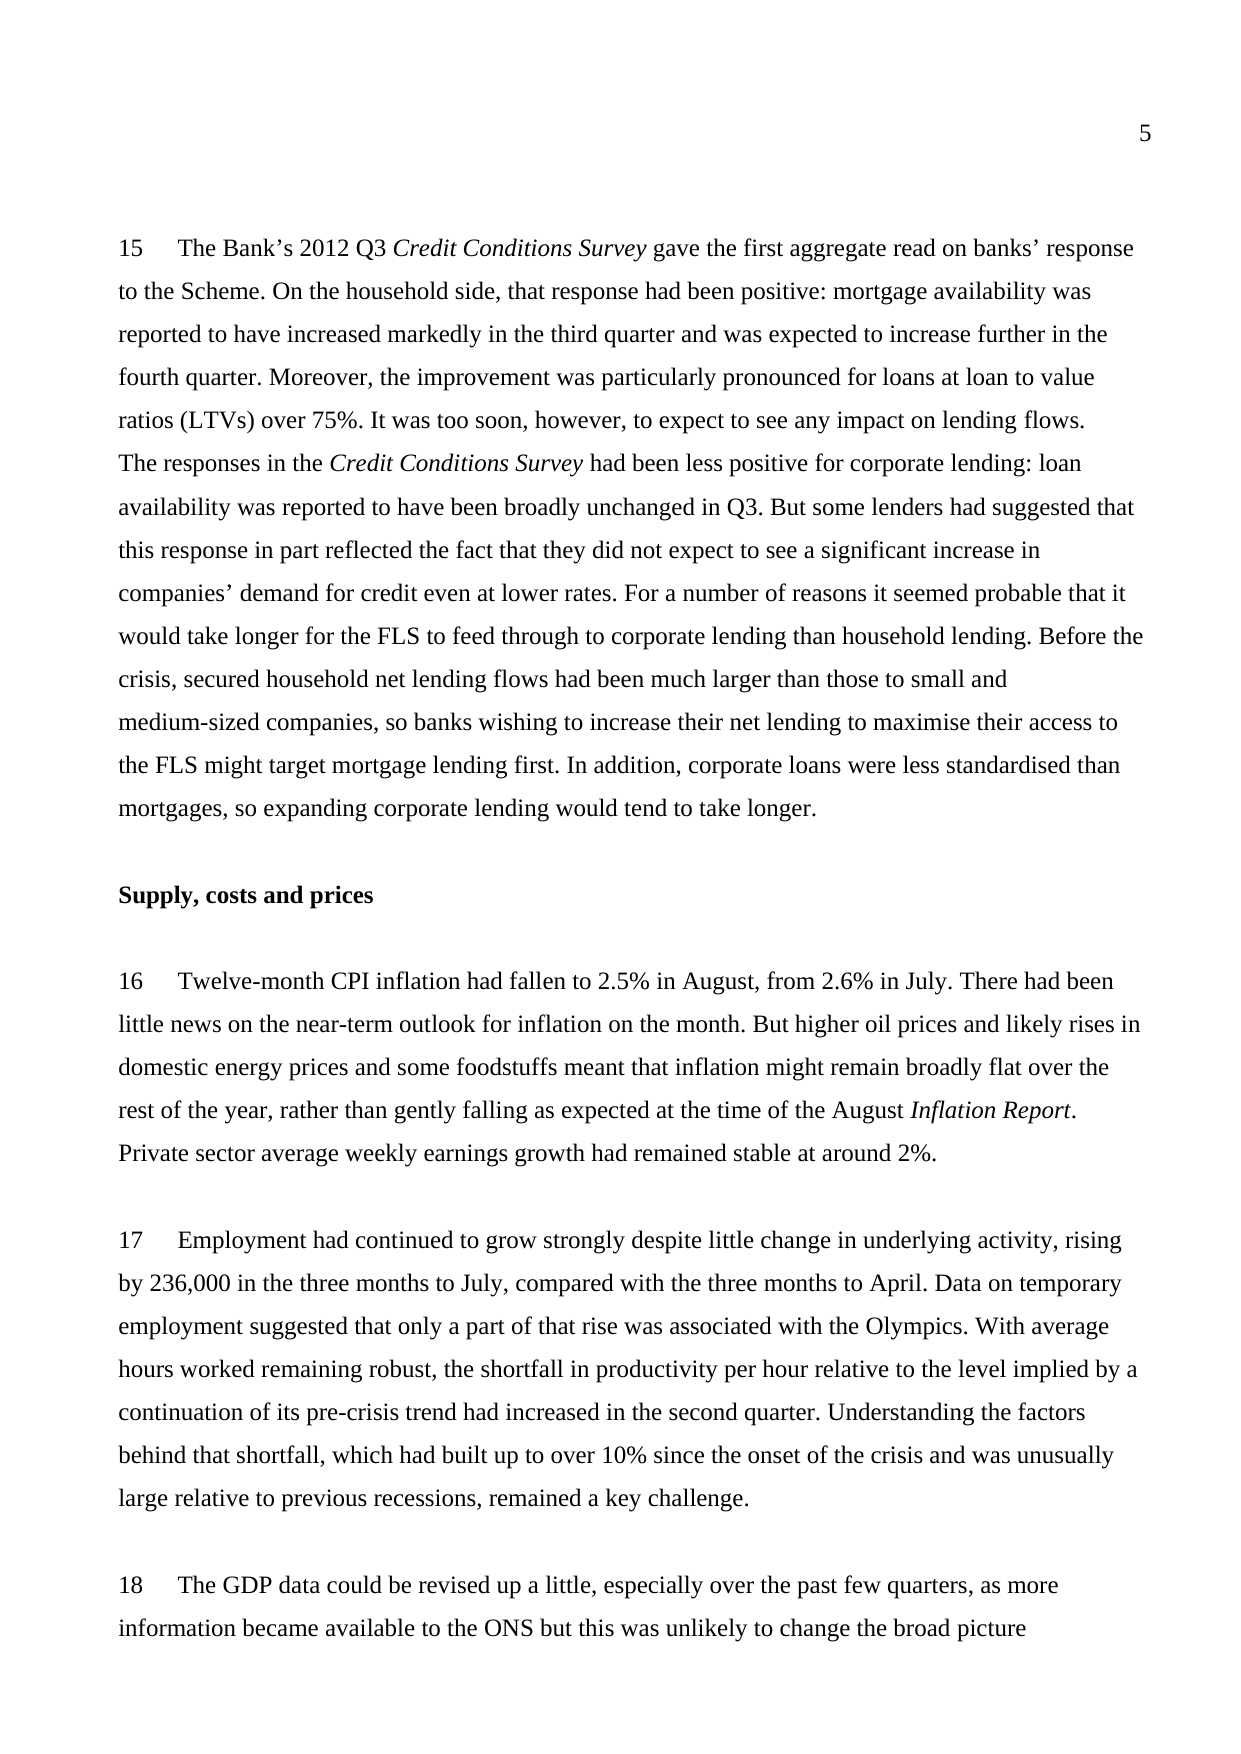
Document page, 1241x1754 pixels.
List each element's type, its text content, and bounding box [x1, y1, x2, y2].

subtitle Supply, costs and prices [118, 880, 1163, 909]
list The GDP data could be revised up a little, especially over the past few quarters, as more information became available to the ONS but this was unlikely to change the broad picture [118, 1570, 1059, 1642]
list Employment had continued to grow strongly despite little change in underlying activity, rising by 236,000 in the three months to July, compared with the three months to April. Data on temporary employment suggested that only a part of that rise was associated with the Olympics. With average hours worked remaining robust, the shortfall in productivity per hour relative to the level implied by a continuation of its pre-crisis trend had increased in the second quarter. Understanding the factors behind that shortfall, which had built up to over 10% since the onset of the crisis and was unusually large relative to previous recessions, remained a key challenge. [118, 1225, 1138, 1512]
list The Bank’s 2012 Q3 Credit Conditions Survey gave the first aggregate read on banks’ response to the Scheme. On the household side, that response had been positive: mortgage availability was reported to have increased markedly in the third quarter and was expected to increase further in the fourth quarter. Moreover, the improvement was particularly pronounced for loans at loan to value ratios (LTVs) over 75%. It was too soon, however, to expect to see any impact on lending flows. [118, 233, 1135, 434]
text The responses in the Credit Conditions Survey had been less positive for corporate lending: loan availability was reported to have been broadly unchanged in Q3. But some lenders had suggested that this response in part reflected the fact that they did not expect to see a significant increase in companies’ demand for credit even at lower rates. For a number of reasons it seemed probable that it would take longer for the FLS to feed through to corporate lending than household lending. Before the crisis, secured household net lending flows had been much larger than those to small and [118, 448, 1153, 693]
text medium-sized companies, so banks wishing to increase their net lending to maximise their access to the FLS might target mortgage lending first. In addition, corporate loans were less standardised than mortgages, so expanding corporate lending would tend to take longer. [118, 707, 1130, 822]
list Twelve-month CPI inflation had fallen to 2.5% in August, from 2.6% in July. There had been little news on the near-term outlook for inflation on the month. But higher oil prices and likely rises in domestic energy prices and some foodstuffs meant that inflation might remain broadly flat over the rest of the year, rather than gently falling as expected at the time of the August Inflation Report. Private sector average weekly earnings growth had remained stable at around 2%. [118, 966, 1147, 1167]
